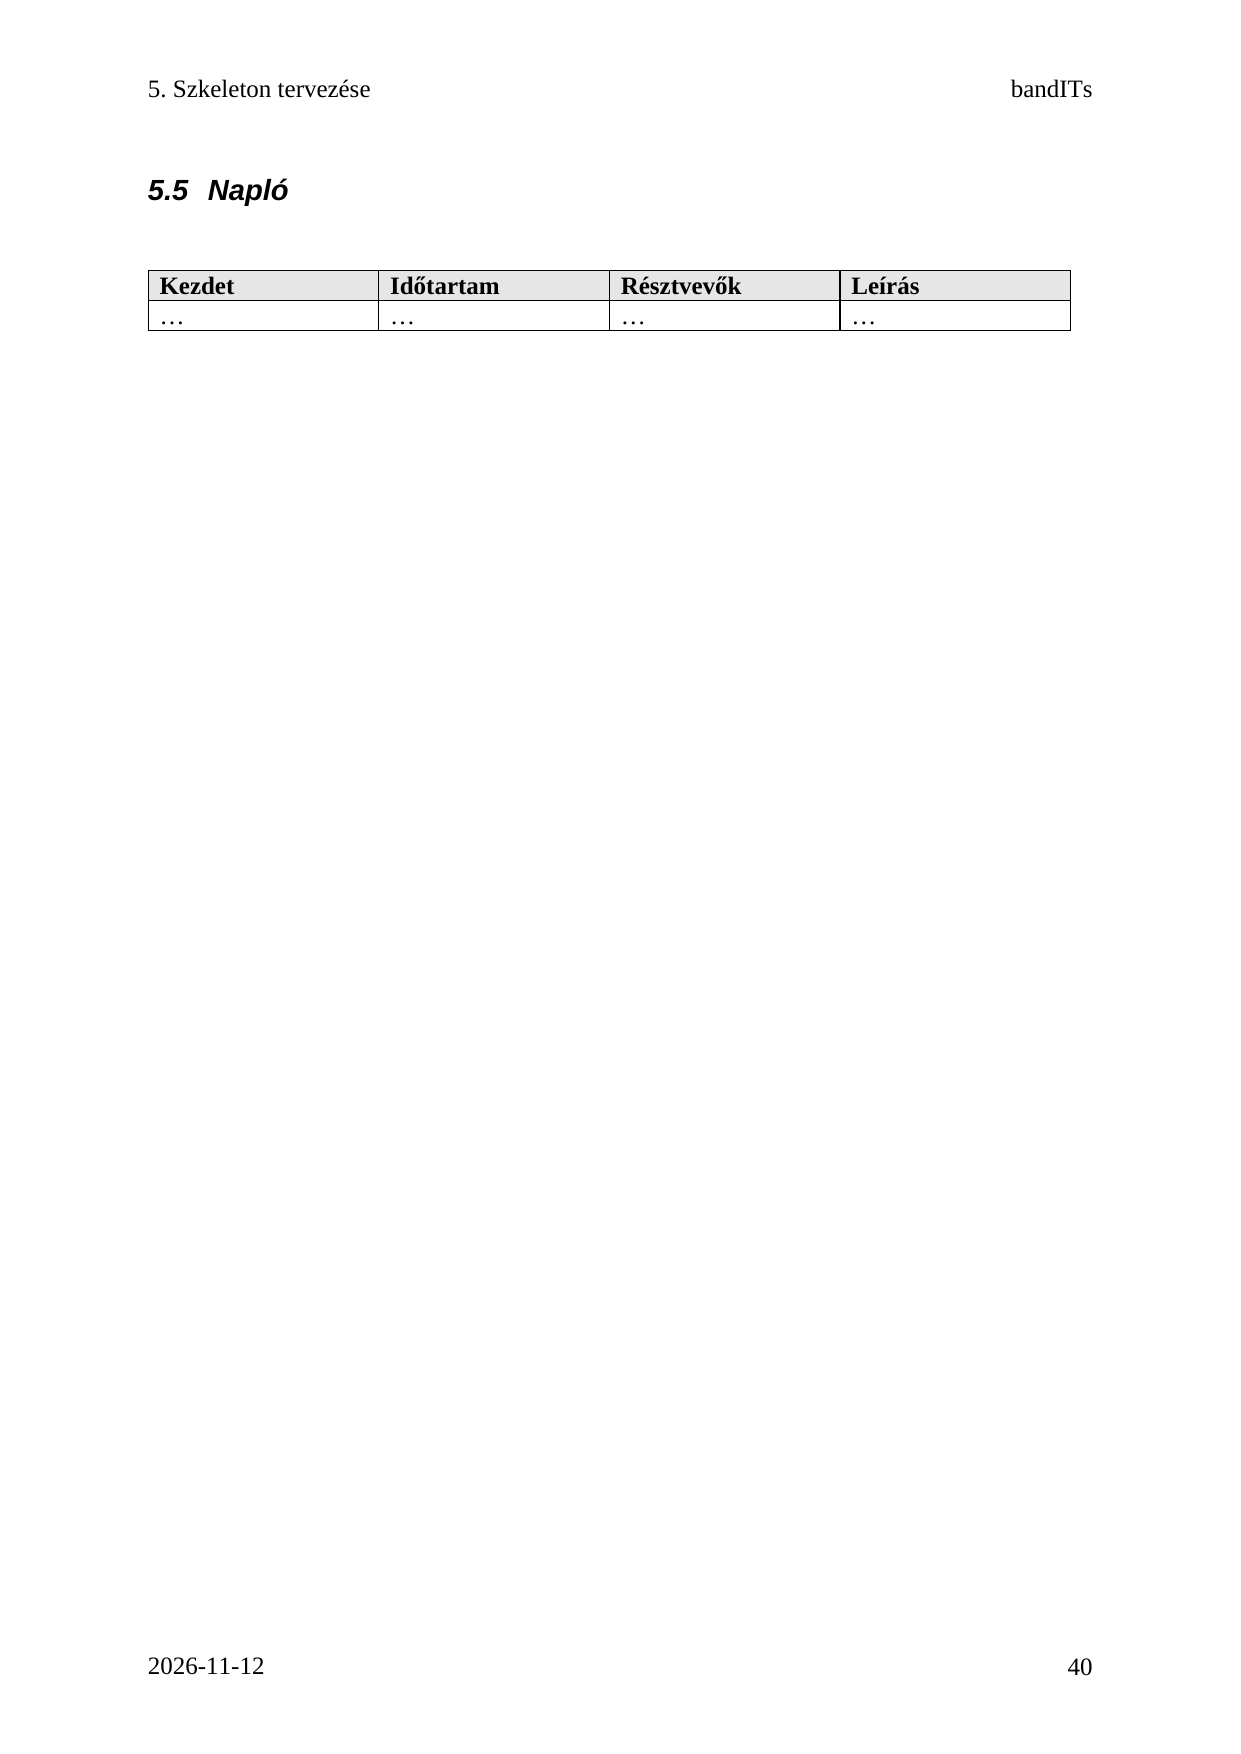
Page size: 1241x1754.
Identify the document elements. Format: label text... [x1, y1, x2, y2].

table_header Leírás [841, 271, 1070, 300]
table_cell … [841, 301, 1070, 329]
table_header Időtartam [379, 271, 609, 300]
table_cell … [610, 301, 839, 329]
subtitle Napló [148, 173, 1093, 206]
table_header Résztvevők [610, 271, 839, 300]
table_header Kezdet [149, 271, 378, 300]
table_cell … [149, 301, 378, 329]
table_cell … [379, 301, 609, 329]
